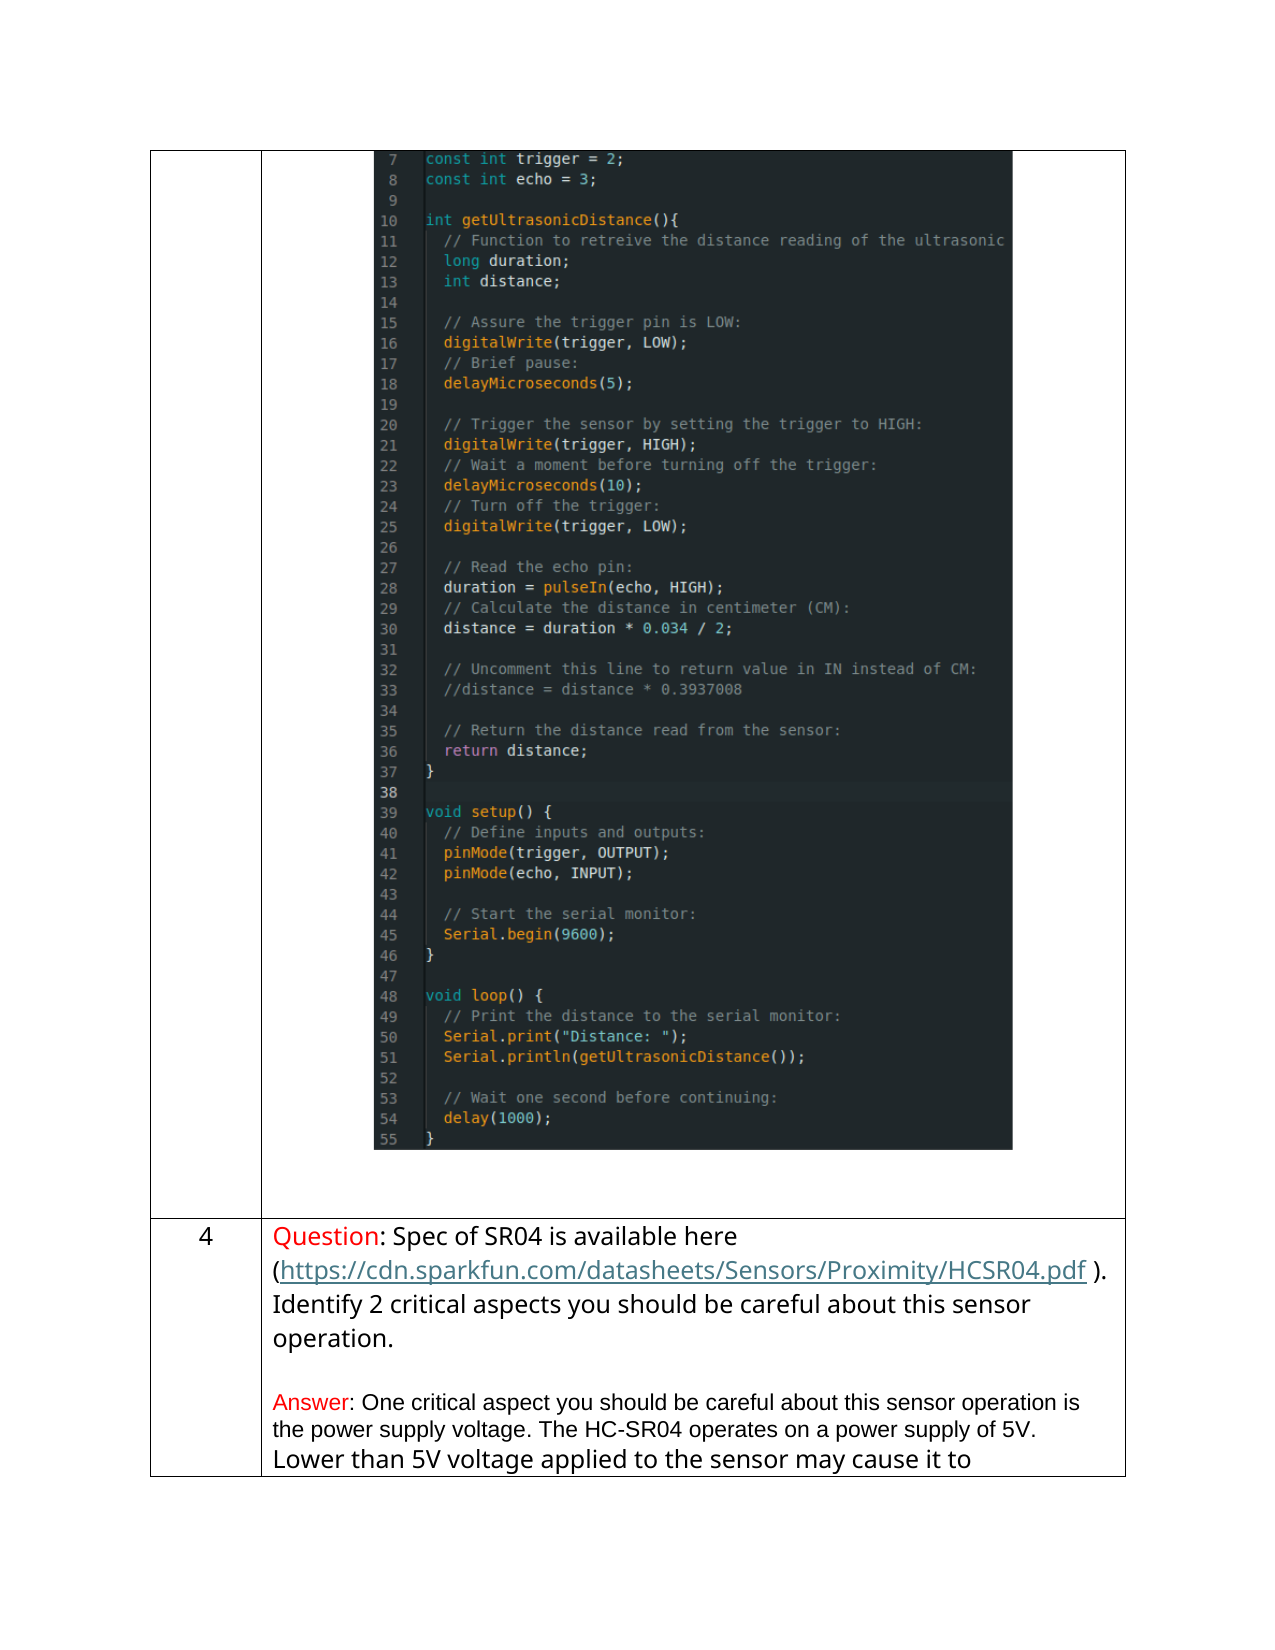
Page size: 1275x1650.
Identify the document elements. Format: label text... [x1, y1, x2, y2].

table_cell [262, 151, 1125, 1218]
picture [373, 151, 1013, 1150]
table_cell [262, 1219, 1125, 1476]
table_cell 4 [151, 1219, 261, 1476]
table_cell 3 [151, 151, 261, 1218]
